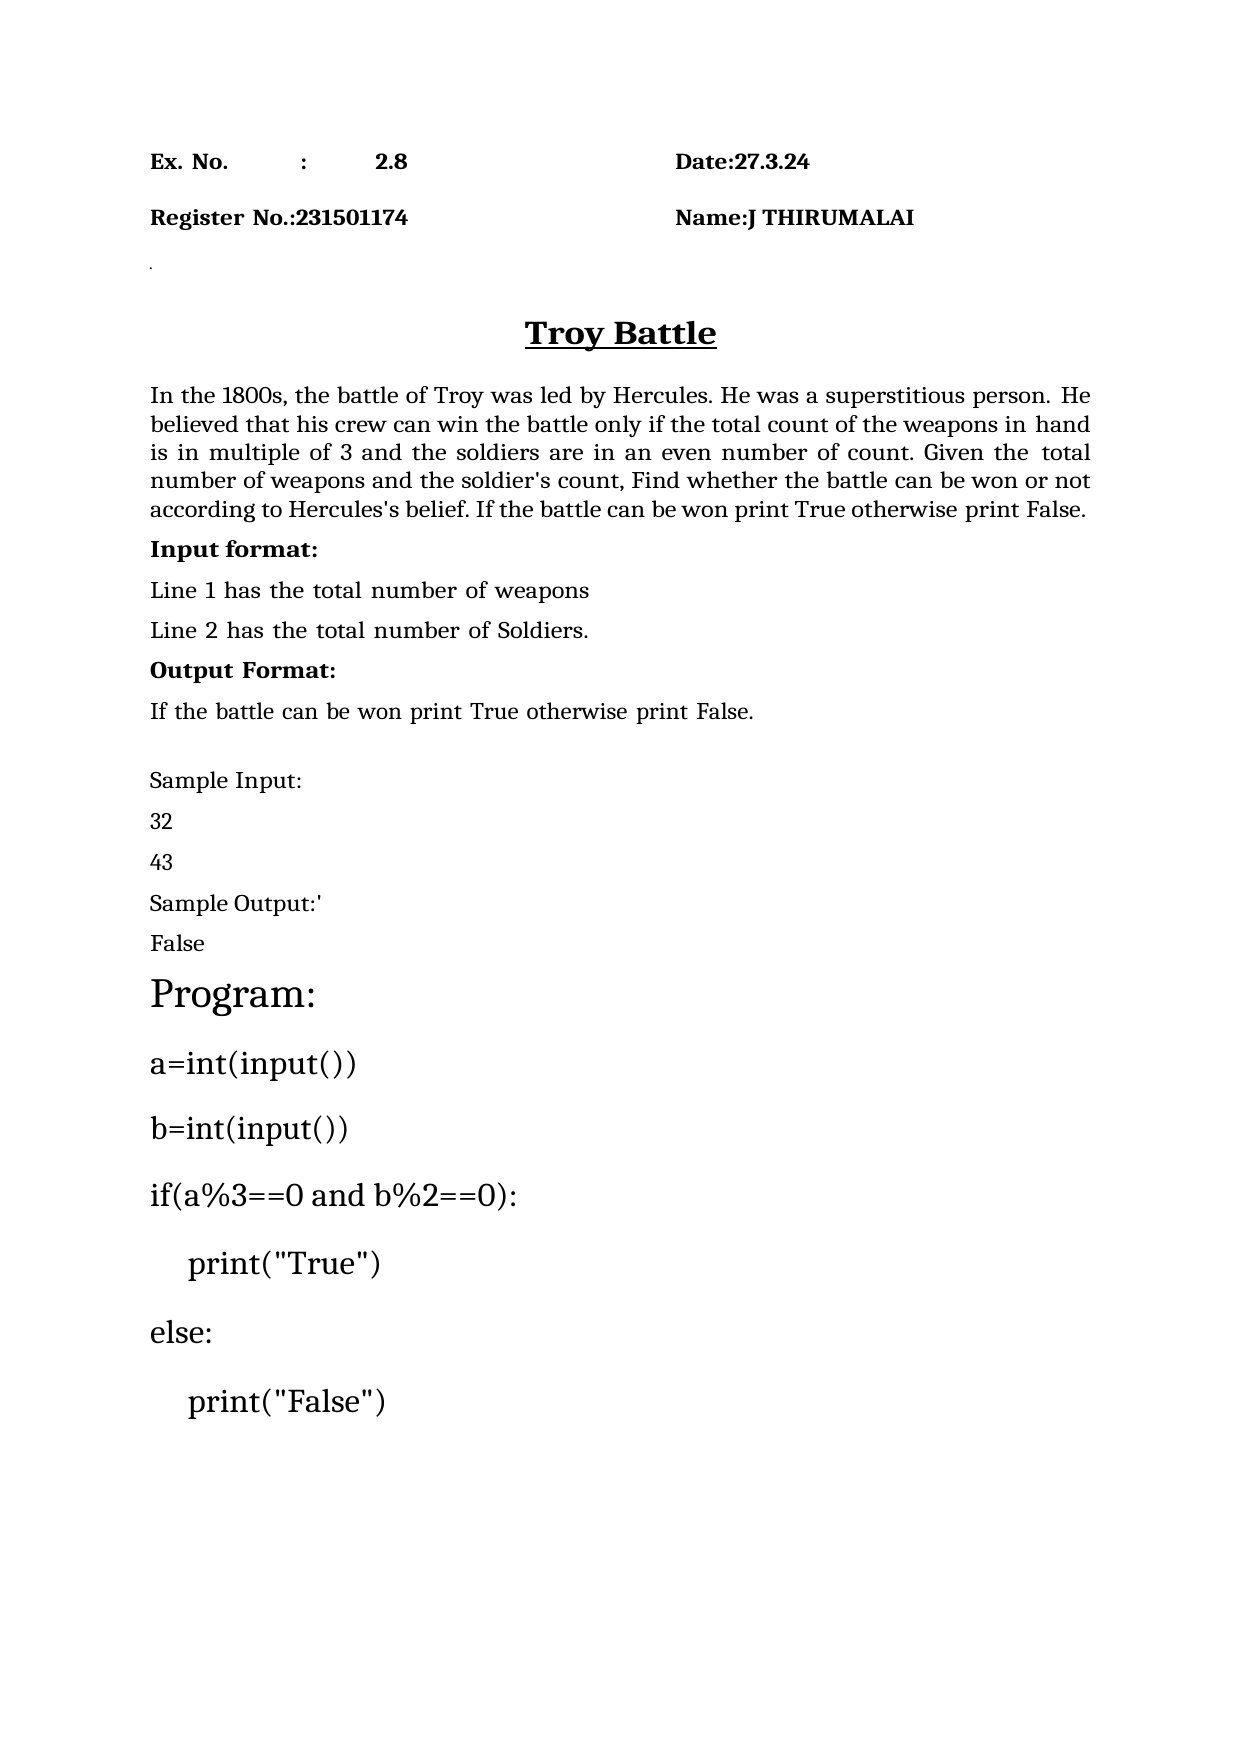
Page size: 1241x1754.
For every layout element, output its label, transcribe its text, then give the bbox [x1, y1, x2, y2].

text else: [150, 1313, 1136, 1352]
text If the battle can be won print True otherwise print False. [150, 697, 1136, 725]
text Program: a=int(input()) b=int(input()) [150, 970, 363, 1148]
text print("False") [187, 1382, 1136, 1420]
text In the 1800s, the battle of Troy was led by Hercules. He was a superstitious person. He believed that his crew can win the battle only if the total count of the weapons in hand is in multiple of 3 and the soldiers are in an even number of count. Given the total number of weapons and the soldier's count, Find whether the battle can be won or not according to Hercules's belief. If the battle can be won print True otherwise print False. [150, 382, 1091, 523]
text Sample Output:' False [150, 889, 368, 957]
text 43 [150, 848, 1136, 876]
text if(a%3==0 and b%2==0): print("True") [150, 1177, 528, 1283]
text 32 [150, 808, 1136, 835]
subtitle Troy Battle [374, 314, 868, 353]
text Ex. No. : 2.8 Date:27.3.24 [150, 149, 1136, 175]
text Register No.:231501174 Name:J THIRUMALAI [150, 204, 1136, 231]
text Sample Input: [150, 767, 1136, 794]
subtitle Input format: [150, 536, 1136, 563]
text Line 1 has the total number of weapons Line 2 has the total number of Soldiers. Output Format: [150, 577, 589, 685]
